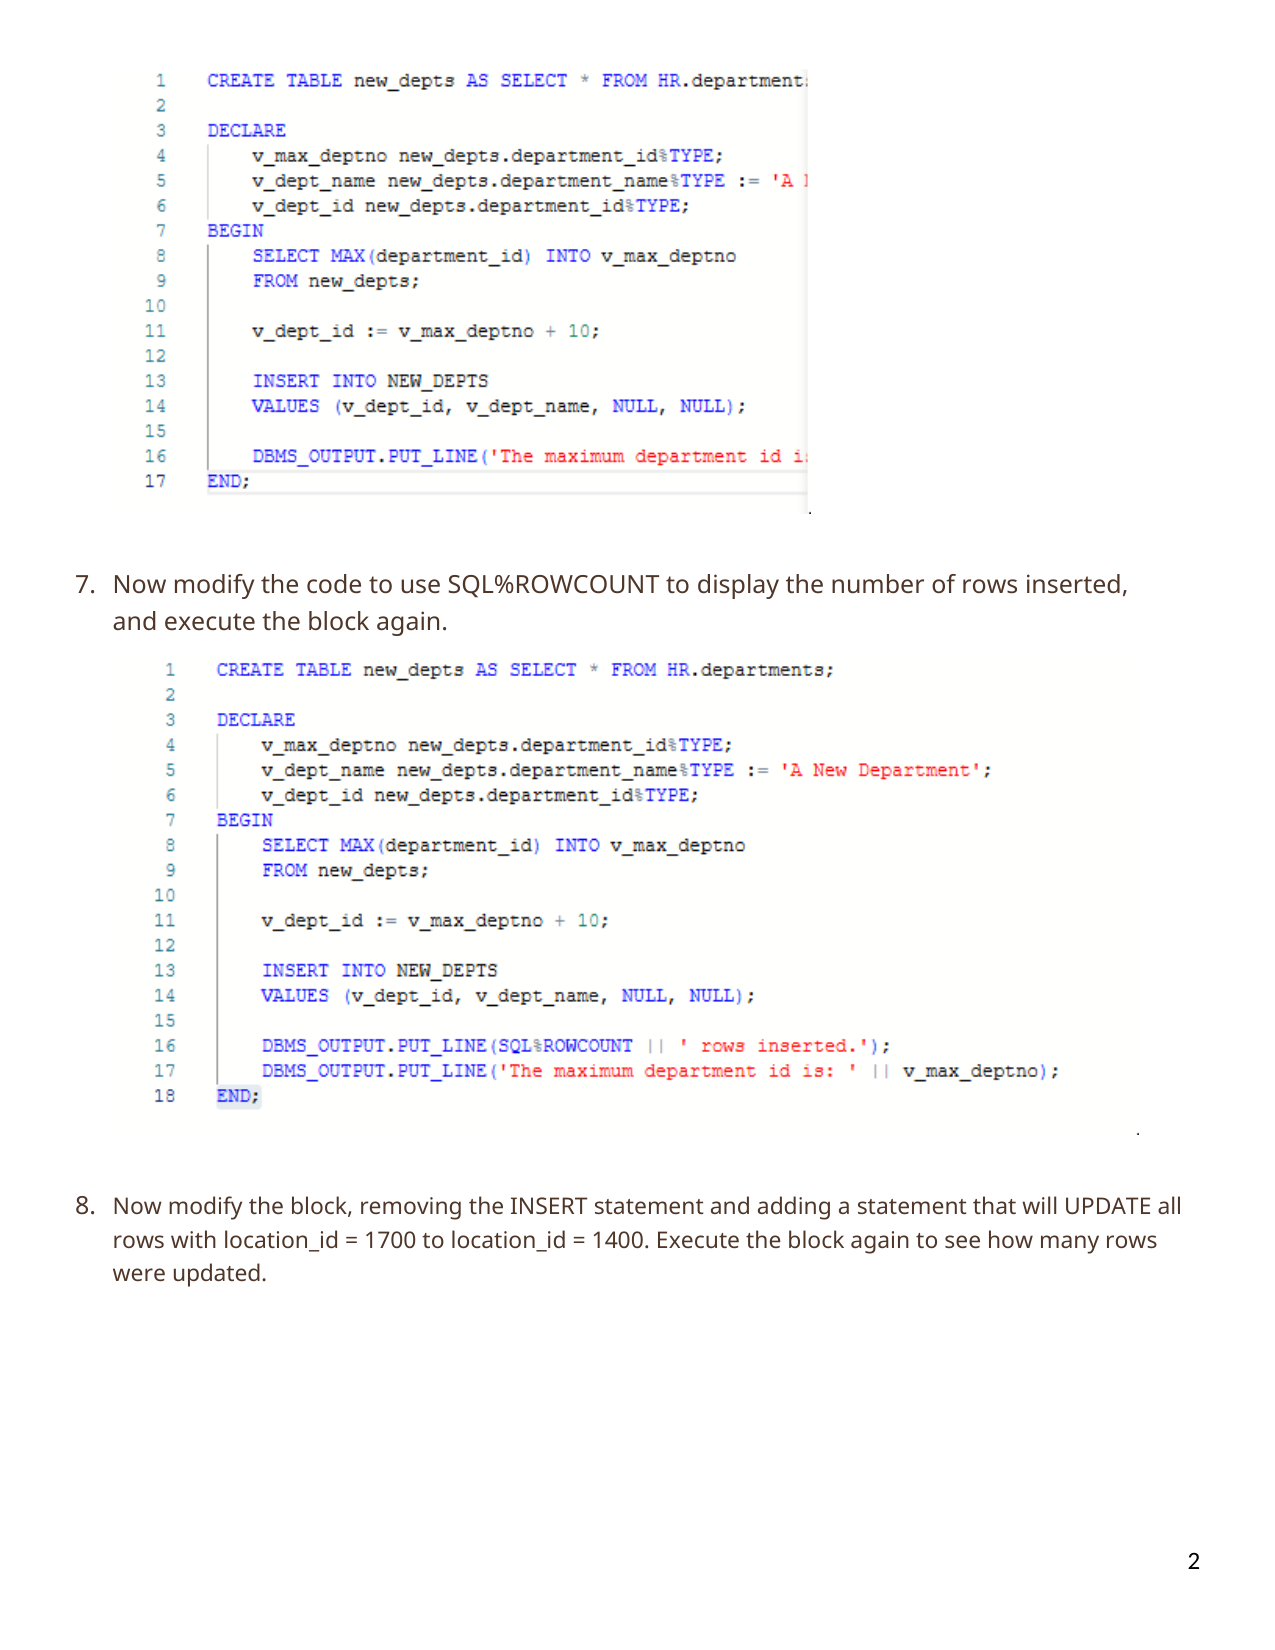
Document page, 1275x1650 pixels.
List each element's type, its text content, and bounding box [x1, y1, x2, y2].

picture [112, 640, 1139, 1135]
picture [112, 68, 811, 514]
list Now modify the code to use SQL%ROWCOUNT to display the number of rows inserted, and execute the block again. [75, 567, 1136, 638]
list Now modify the block, removing the INSERT statement and adding a statement that will UPDATE all rows with location_id = 1700 to location_id = 1400. Execute the block again to see how many rows were updated. [75, 1188, 1185, 1288]
